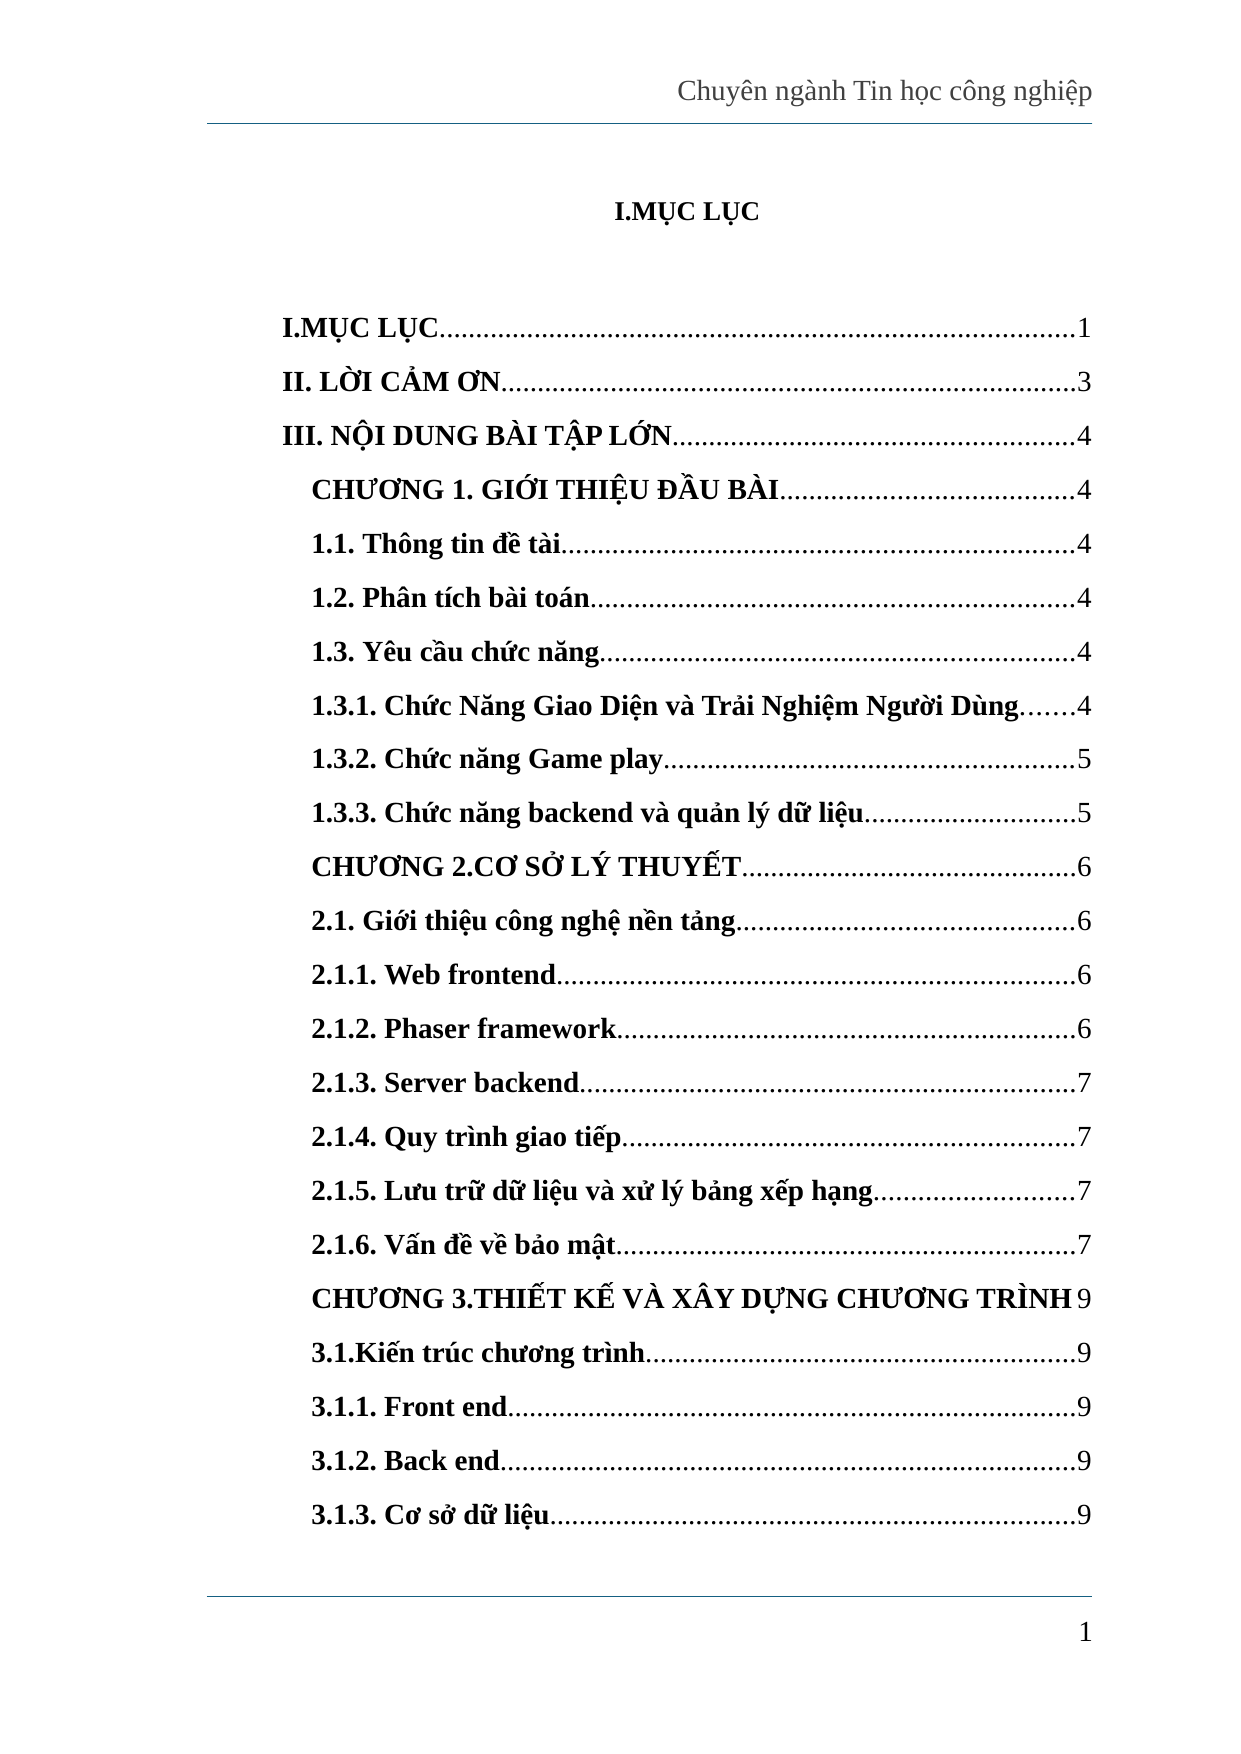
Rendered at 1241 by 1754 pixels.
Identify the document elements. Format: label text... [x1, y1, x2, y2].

subtitle I.MỤC LỤC [207, 196, 1092, 227]
